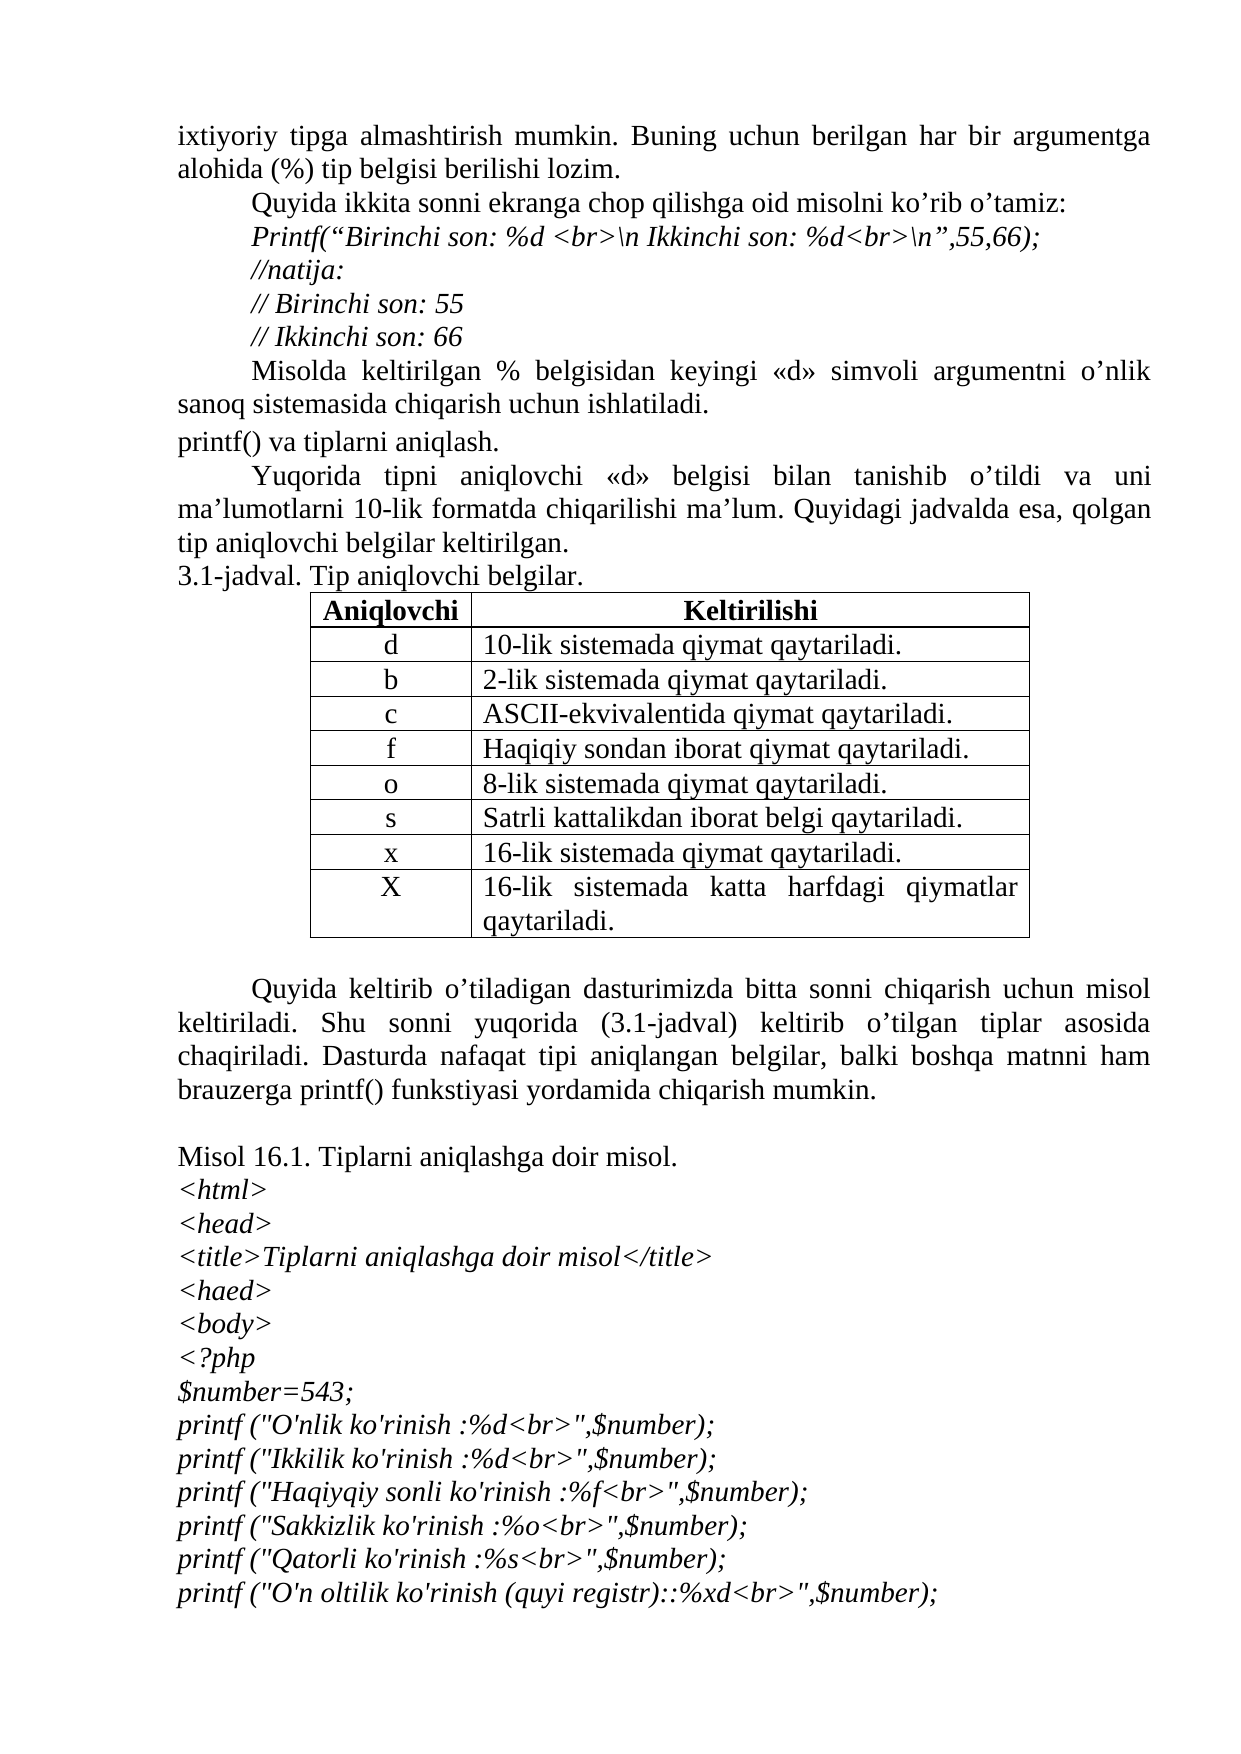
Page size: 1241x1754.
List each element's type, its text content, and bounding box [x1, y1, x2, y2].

table_cell 16-lik sistemada qiymat qaytariladi. [472, 835, 1029, 868]
text 3.1-jadval. Tip aniqlovchi belgilar. [177, 558, 1152, 592]
table_cell s [311, 800, 471, 834]
text printf ("Ikkilik ko'rinish :%d<br>",$number); [177, 1441, 1152, 1474]
table_cell o [311, 766, 471, 799]
text <body> [177, 1307, 1152, 1340]
text printf ("Qatorli ko'rinish :%s<br>",$number); [177, 1541, 1152, 1575]
text Misol 16.1. Tiplarni aniqlashga doir misol. [177, 1139, 1152, 1172]
text Printf(“Birinchi son: %d <br>\n Ikkinchi son: %d<br>\n”,55,66); [251, 219, 1152, 252]
table_cell 2-lik sistemada qiymat qaytariladi. [472, 662, 1029, 696]
table_cell ASCII-ekvivalentida qiymat qaytariladi. [472, 697, 1029, 730]
table_cell Haqiqiy sondan iborat qiymat qaytariladi. [472, 731, 1029, 765]
table_cell b [311, 662, 471, 696]
table_cell f [311, 731, 471, 765]
text printf ("O'nlik ko'rinish :%d<br>",$number); [177, 1407, 1152, 1441]
text <title>Tiplarni aniqlashga doir misol</title> [177, 1239, 1152, 1273]
text printf ("Sakkizlik ko'rinish :%o<br>",$number); [177, 1508, 1152, 1541]
table_cell Satrli kattalikdan iborat belgi qaytariladi. [472, 800, 1029, 834]
text <head> [177, 1206, 1152, 1239]
text // Birinchi son: 55 [251, 286, 1152, 319]
text <haed> [177, 1273, 1152, 1307]
text //natija: [251, 252, 1152, 286]
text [177, 118, 1152, 185]
table_cell x [311, 835, 471, 868]
table_cell 10-lik sistemada qiymat qaytariladi. [472, 628, 1029, 661]
text Quyida ikkita sonni ekranga chop qilishga oid misolni ko’rib o’tamiz: [177, 185, 1152, 219]
text Misolda keltirilgan % belgisidan keyingi «d» simvoli argumentni o’nlik sanoq sistemasida chiqarish uchun ishlatiladi. [177, 353, 1152, 420]
table_cell X [311, 870, 471, 937]
table_header Aniqlovchi [311, 593, 471, 626]
table_cell d [311, 628, 471, 661]
text <?php [177, 1340, 1152, 1374]
table_cell 16-lik sistemada katta harfdagi qiymatlar qaytariladi. [472, 870, 1029, 937]
table_cell c [311, 697, 471, 730]
text // Ikkinchi son: 66 [251, 319, 1152, 353]
text Quyida keltirib o’tiladigan dasturimizda bitta sonni chiqarish uchun misol keltiriladi. Shu sonni yuqorida (3.1-jadval) keltirib o’tilgan tiplar asosida chaqiriladi. Dasturda nafaqat tipi aniqlangan belgilar, balki boshqa matnni ham brauzerga printf() funkstiyasi yordamida chiqarish mumkin. [177, 971, 1152, 1105]
text <html> [177, 1172, 1152, 1206]
text printf ("O'n oltilik ko'rinish (quyi registr)::%xd<br>",$number); [177, 1575, 1152, 1608]
text $number=543; [177, 1374, 1152, 1407]
table_header Keltirilishi [472, 593, 1029, 626]
subtitle printf() va tiplarni aniqlash. [177, 424, 1152, 458]
text printf ("Haqiyqiy sonli ko'rinish :%f<br>",$number); [177, 1474, 1152, 1508]
text Yuqorida tipni aniqlovchi «d» belgisi bilan tanishib o’tildi va uni ma’lumotlarni 10-lik formatda chiqarilishi ma’lum. Quyidagi jadvalda esa, qolgan tip aniqlovchi belgilar keltirilgan. [177, 458, 1152, 558]
table_cell 8-lik sistemada qiymat qaytariladi. [472, 766, 1029, 799]
